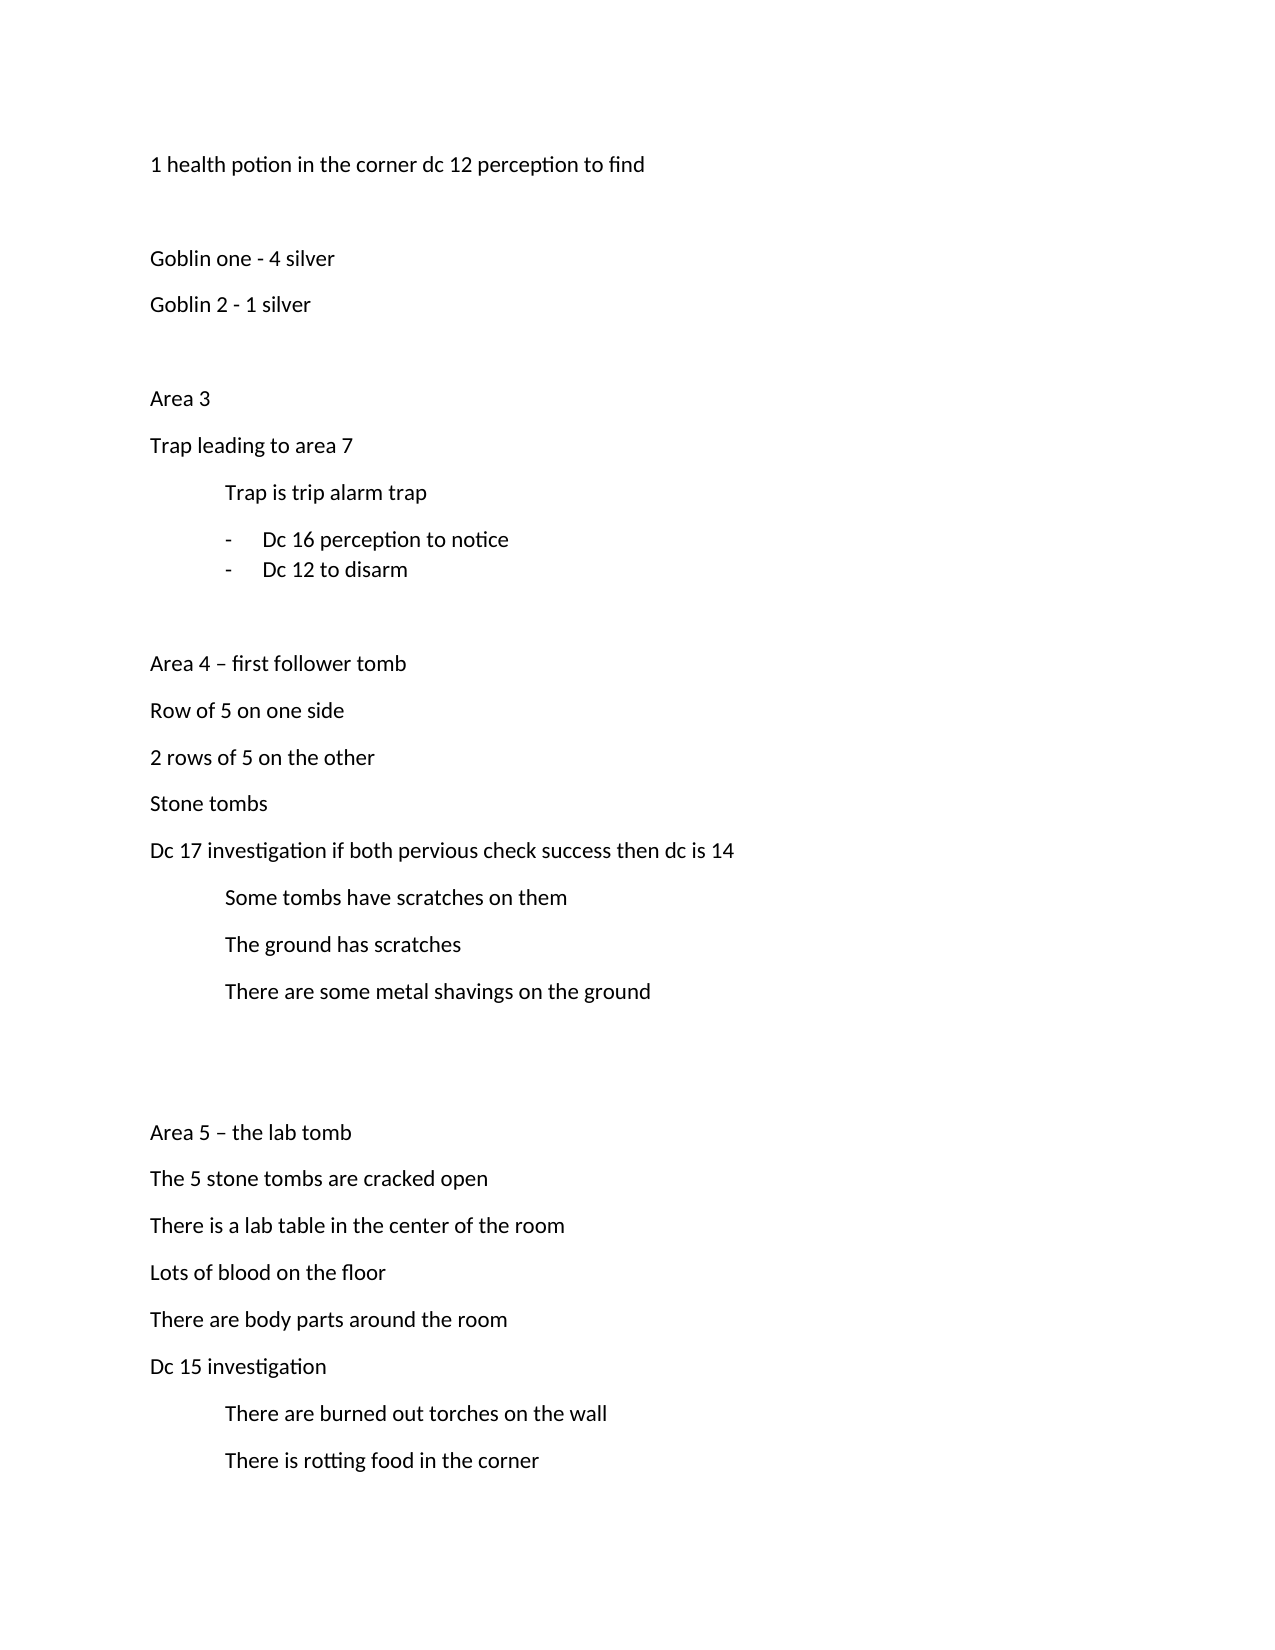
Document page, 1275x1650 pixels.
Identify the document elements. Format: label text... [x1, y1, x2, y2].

text Row of 5 on one side [150, 696, 1125, 724]
text Stone tombs [150, 789, 1125, 818]
text There are burned out torches on the wall [150, 1399, 1125, 1427]
text Area 5 – the lab tomb [150, 1118, 1125, 1146]
text Goblin one - 4 silver [150, 244, 1125, 272]
text 2 rows of 5 on the other [150, 743, 1125, 771]
text There are some metal shavings on the ground [150, 977, 1125, 1005]
text The 5 stone tombs are cracked open [150, 1164, 1125, 1193]
text There is rotting food in the corner [150, 1446, 1125, 1474]
text Lots of blood on the floor [150, 1258, 1125, 1286]
text Dc 15 investigation [150, 1352, 1125, 1380]
list Dc 16 perception to notice [225, 525, 1125, 553]
text There is a lab table in the center of the room [150, 1211, 1125, 1239]
text 1 health potion in the corner dc 12 perception to find [150, 150, 1125, 178]
text Trap is trip alarm trap [150, 478, 1125, 506]
text There are body parts around the room [150, 1305, 1125, 1333]
text Area 4 – first follower tomb [150, 649, 1125, 677]
text The ground has scratches [150, 930, 1125, 958]
text Dc 17 investigation if both pervious check success then dc is 14 [150, 836, 1125, 864]
text Trap leading to area 7 [150, 431, 1125, 459]
text Some tombs have scratches on them [150, 883, 1125, 911]
list Dc 12 to disarm [225, 555, 1125, 583]
text Area 3 [150, 384, 1125, 412]
text Goblin 2 - 1 silver [150, 291, 1125, 319]
